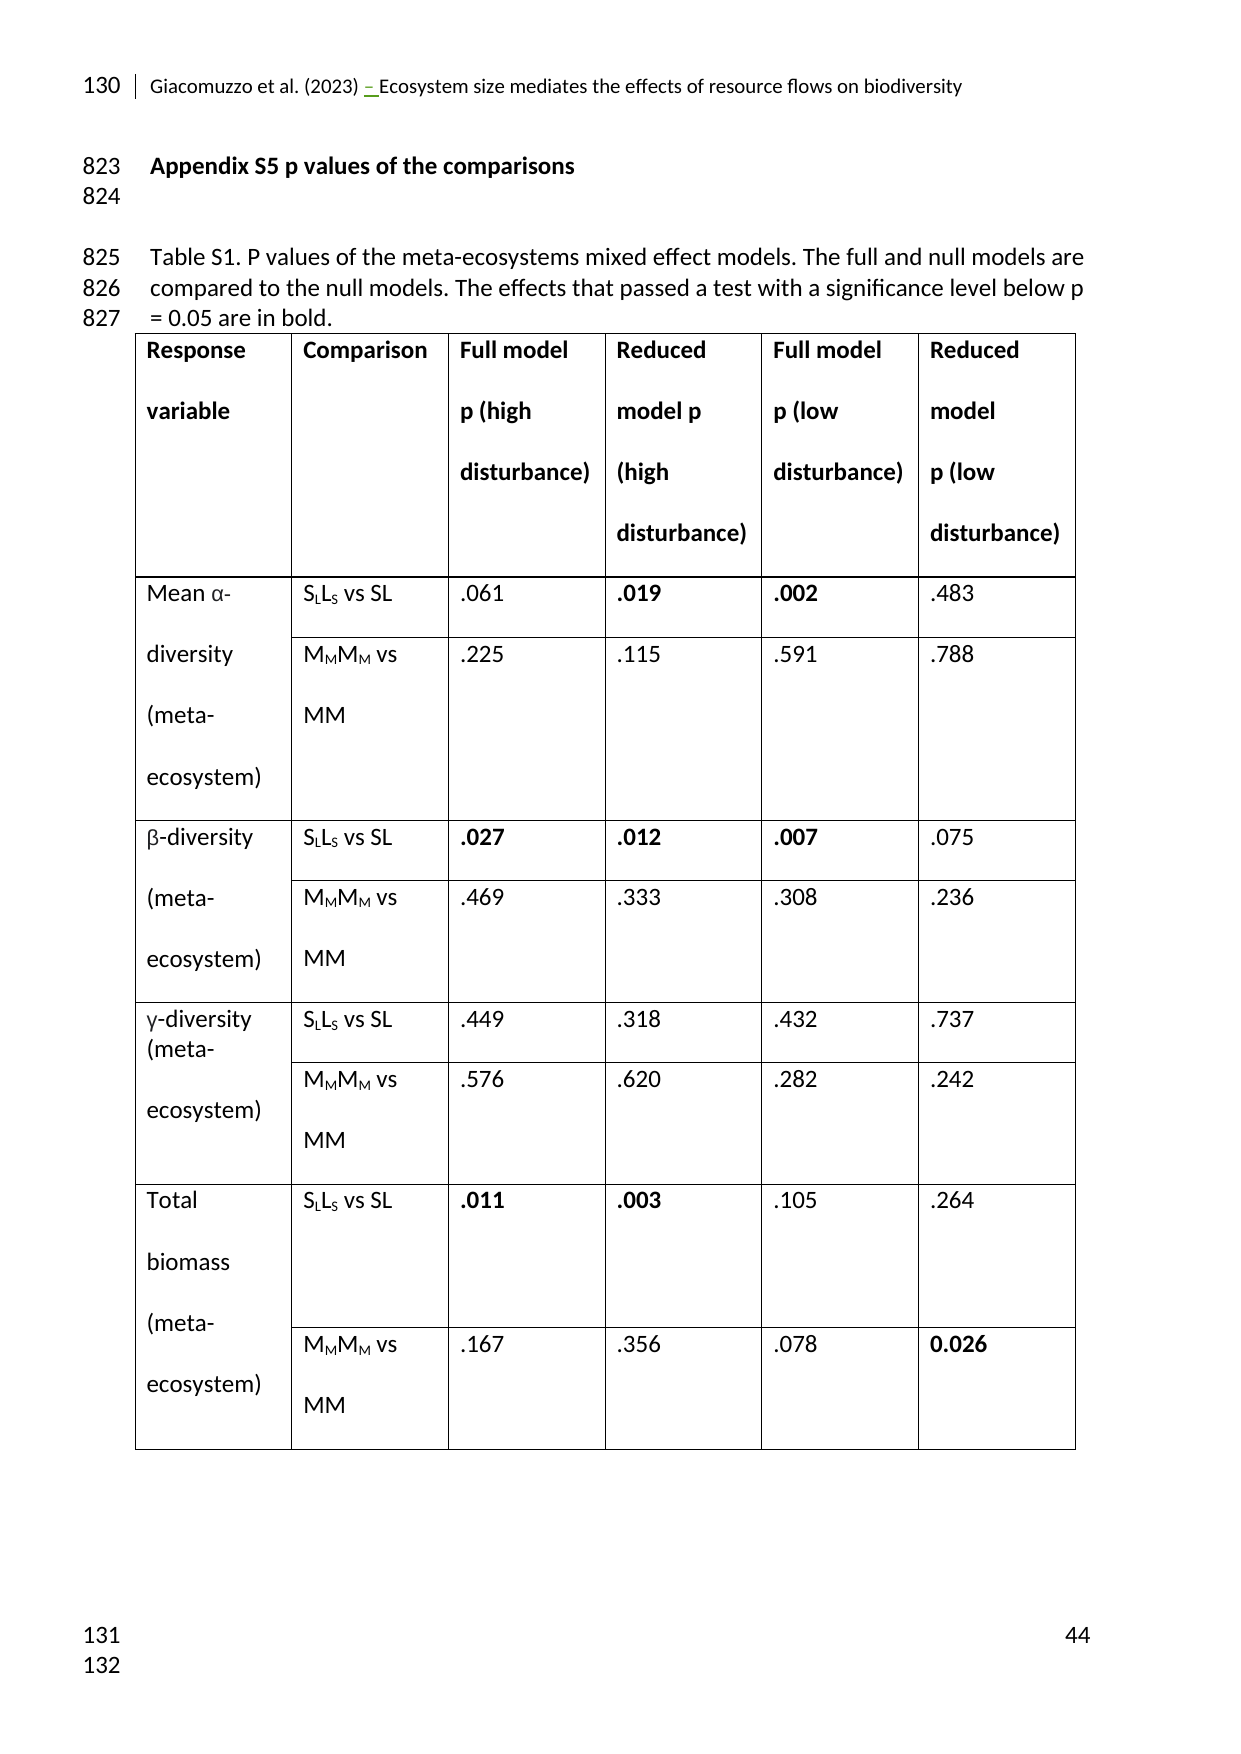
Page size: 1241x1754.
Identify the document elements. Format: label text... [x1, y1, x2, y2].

table_cell .318 [606, 1003, 761, 1062]
table_cell .078 [762, 1328, 918, 1448]
table_cell .469 [449, 881, 605, 1002]
table_cell .264 [919, 1185, 1075, 1327]
table_cell .788 [919, 638, 1075, 820]
table_cell .242 [919, 1063, 1075, 1183]
table_cell .019 [606, 578, 761, 637]
table_cell .061 [449, 578, 605, 637]
table_cell .007 [762, 821, 918, 880]
table_cell .225 [449, 638, 605, 820]
table_header Reduced model p (low disturbance) [919, 334, 1075, 576]
table_cell .356 [606, 1328, 761, 1448]
table_cell .012 [606, 821, 761, 880]
table_cell .576 [449, 1063, 605, 1183]
text Table S1. P values of the meta-ecosystems mixed effect models. The full and null models are compared to the null models. The effects that passed a test with a significance level below p = 0.05 are in bold. [150, 242, 1090, 333]
table_cell MMMM vs MM [292, 1063, 448, 1183]
table_cell .236 [919, 881, 1075, 1002]
table_cell MMMM vs MM [292, 638, 448, 820]
table_cell .003 [606, 1185, 761, 1327]
table_cell .282 [762, 1063, 918, 1183]
table_cell MMMM vs MM [292, 881, 448, 1002]
table_cell SLLS vs SL [292, 821, 448, 880]
table_cell .737 [919, 1003, 1075, 1062]
table_cell .027 [449, 821, 605, 880]
table_cell SLLS vs SL [292, 1003, 448, 1062]
table_cell .308 [762, 881, 918, 1002]
table_cell γ-diversity (meta-ecosystem) [136, 1003, 291, 1183]
table_cell MMMM vs MM [292, 1328, 448, 1448]
table_cell .333 [606, 881, 761, 1002]
table_cell Mean α-diversity (meta-ecosystem) [136, 578, 291, 820]
table_cell .011 [449, 1185, 605, 1327]
table_cell .483 [919, 578, 1075, 637]
table_cell .167 [449, 1328, 605, 1448]
table_header Comparison [292, 334, 448, 576]
table_cell .105 [762, 1185, 918, 1327]
table_cell .620 [606, 1063, 761, 1183]
table_cell .115 [606, 638, 761, 820]
table_cell β-diversity (meta-ecosystem) [136, 821, 291, 1002]
table_cell Total biomass (meta-ecosystem) [136, 1185, 291, 1448]
text Appendix S5 p values of the comparisons [150, 150, 1090, 181]
table_cell 0.026 [919, 1328, 1075, 1448]
table_cell SLLS vs SL [292, 578, 448, 637]
table_header Reduced model p (high disturbance) [606, 334, 761, 576]
table_header Full model p (low disturbance) [762, 334, 918, 576]
table_cell .075 [919, 821, 1075, 880]
table_cell .591 [762, 638, 918, 820]
table_header Response variable [136, 334, 291, 576]
table_cell .432 [762, 1003, 918, 1062]
table_cell SLLS vs SL [292, 1185, 448, 1327]
table_header Full model p (high disturbance) [449, 334, 605, 576]
table_cell .449 [449, 1003, 605, 1062]
table_cell .002 [762, 578, 918, 637]
